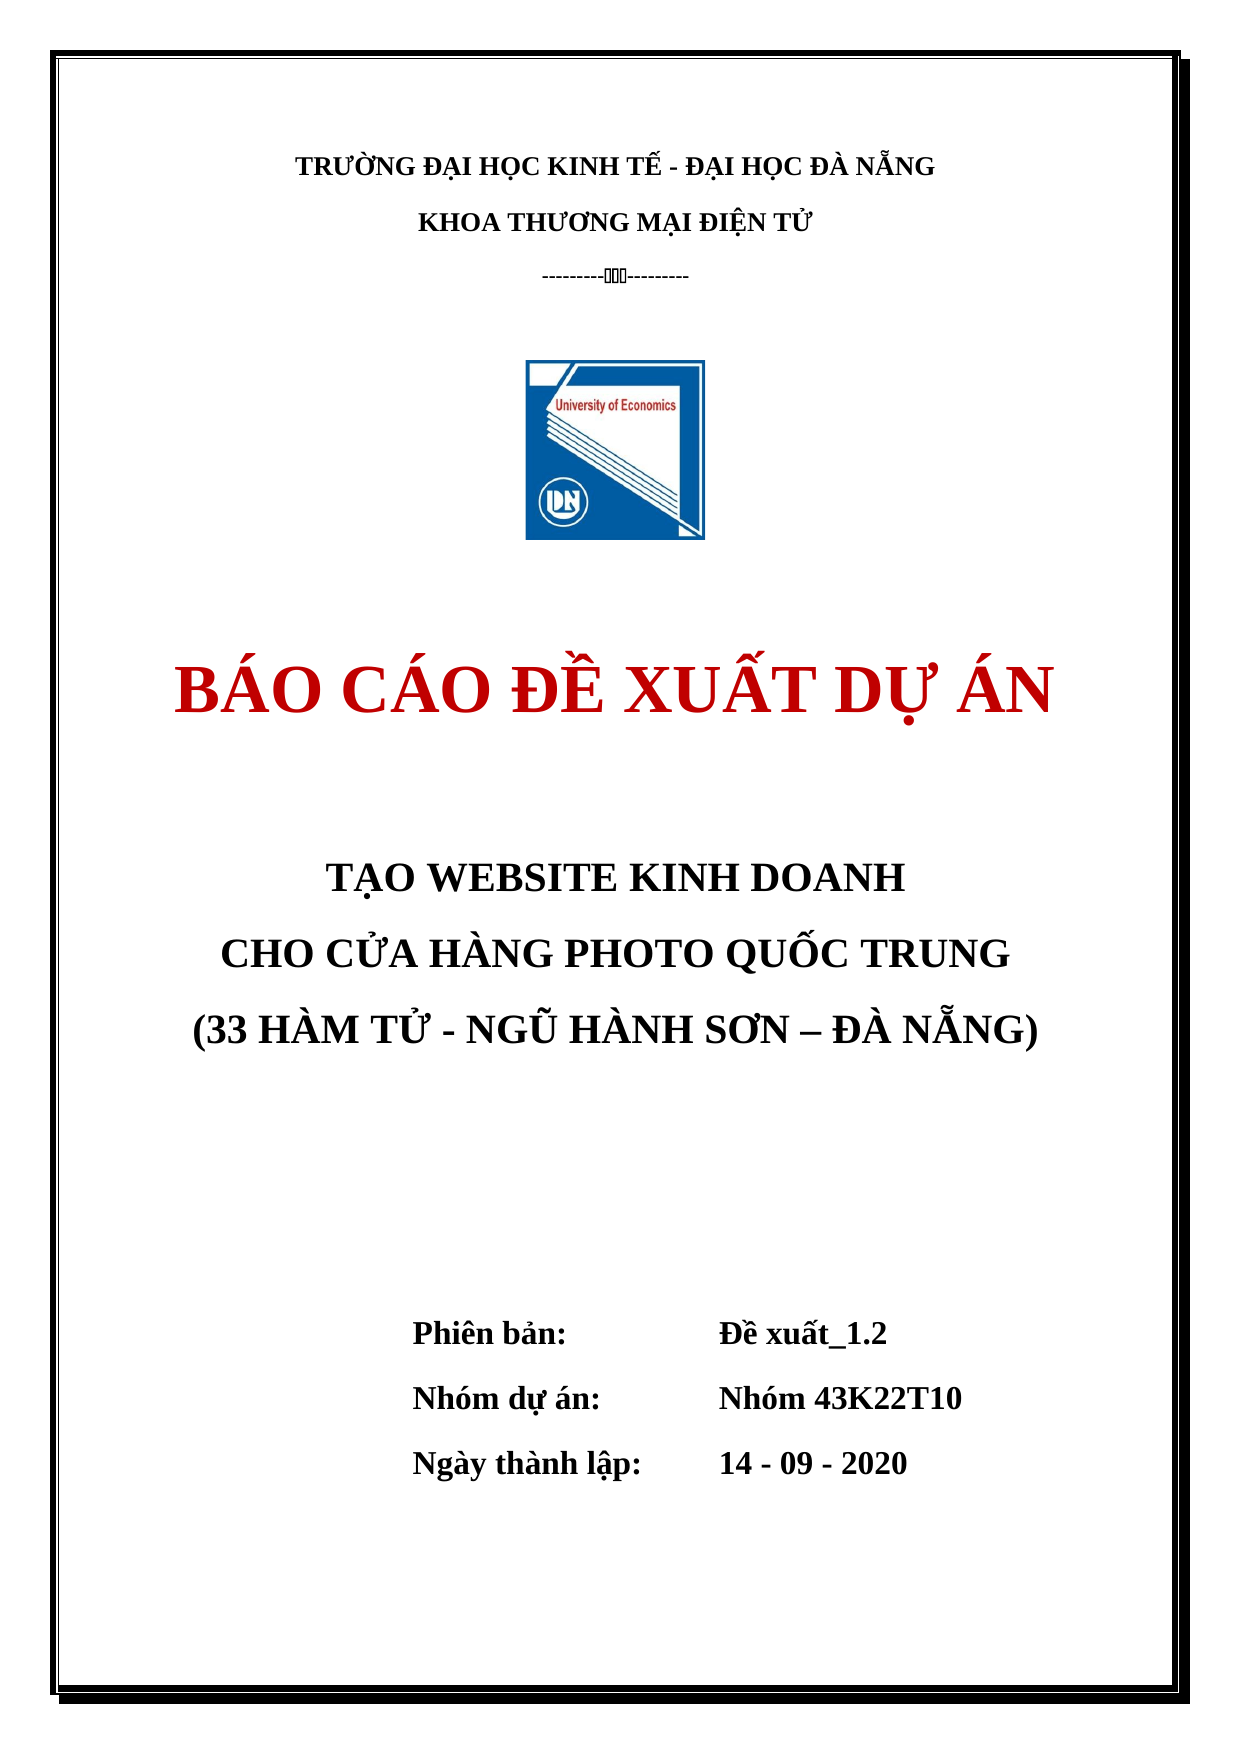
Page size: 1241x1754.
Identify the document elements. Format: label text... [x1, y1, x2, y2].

text ------------------ [150, 263, 1081, 287]
text Nhóm dự án: Nhóm 43K22T10 [369, 1378, 1081, 1417]
text KHOA THƯƠNG MẠI ĐIỆN TỬ [150, 207, 1081, 238]
picture [525, 360, 706, 540]
text BÁO CÁO ĐỀ XUẤT DỰ ÁN [150, 648, 1081, 727]
text Ngày thành lập: 14 - 09 - 2020 [369, 1443, 1081, 1482]
text TRƯỜNG ĐẠI HỌC KINH TẾ - ĐẠI HỌC ĐÀ NẴNG [150, 150, 1081, 181]
text TẠO WEBSITE KINH DOANH [150, 852, 1081, 900]
text (33 HÀM TỬ - NGŨ HÀNH SƠN – ĐÀ NẴNG) [150, 1004, 1081, 1052]
text CHO CỬA HÀNG PHOTO QUỐC TRUNG [150, 928, 1081, 976]
text Phiên bản: Đề xuất_1.2 [369, 1313, 1081, 1352]
